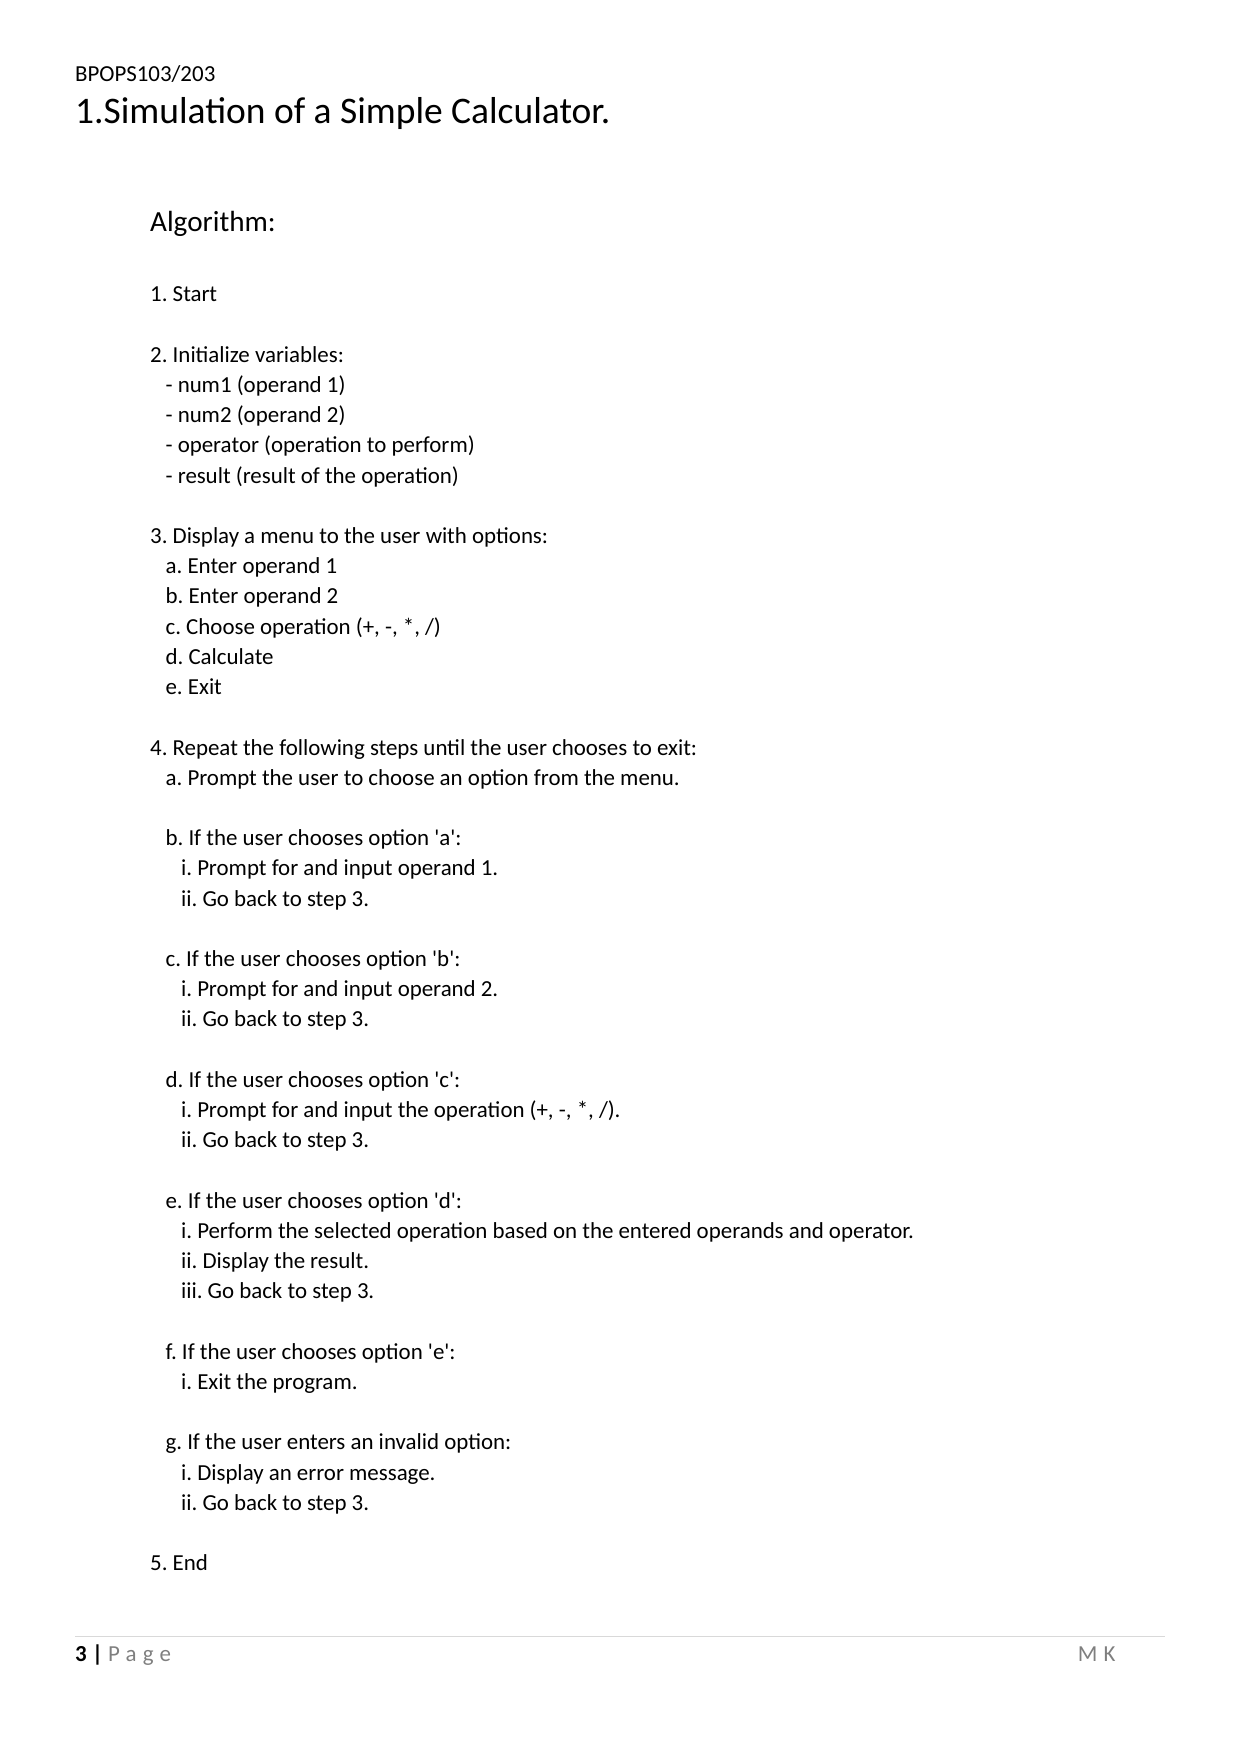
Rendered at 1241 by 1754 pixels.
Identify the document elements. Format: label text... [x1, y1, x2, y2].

list a. Enter operand 1 [150, 551, 1165, 579]
list 3. Display a menu to the user with options: [150, 521, 1165, 549]
list 5. End [150, 1548, 1165, 1576]
list - result (result of the operation) [150, 461, 1165, 489]
list ii. Go back to step 3. [150, 884, 1165, 912]
list 4. Repeat the following steps until the user chooses to exit: [150, 733, 1165, 761]
list Algorithm: [150, 203, 1165, 238]
list b. Enter operand 2 [150, 582, 1165, 610]
list ii. Go back to step 3. [150, 1488, 1165, 1516]
list b. If the user chooses option 'a': [150, 823, 1165, 851]
list - operator (operation to perform) [150, 431, 1165, 459]
list - num1 (operand 1) [150, 370, 1165, 398]
list - num2 (operand 2) [150, 400, 1165, 428]
list 1. Start [150, 279, 1165, 308]
list e. Exit [150, 672, 1165, 700]
list i. Prompt for and input the operation (+, -, *, /). [150, 1095, 1165, 1123]
list f. If the user chooses option 'e': [150, 1337, 1165, 1365]
list g. If the user enters an invalid option: [150, 1427, 1165, 1456]
list i. Exit the program. [150, 1367, 1165, 1395]
list i. Prompt for and input operand 2. [150, 974, 1165, 1002]
list iii. Go back to step 3. [150, 1276, 1165, 1304]
list d. If the user chooses option 'c': [150, 1065, 1165, 1093]
list i. Display an error message. [150, 1458, 1165, 1486]
list e. If the user chooses option 'd': [150, 1186, 1165, 1214]
list c. Choose operation (+, -, *, /) [150, 612, 1165, 640]
list i. Prompt for and input operand 1. [150, 853, 1165, 882]
list ii. Go back to step 3. [150, 1125, 1165, 1153]
list i. Perform the selected operation based on the entered operands and operator. [150, 1216, 1165, 1244]
list ii. Display the result. [150, 1246, 1165, 1274]
list ii. Go back to step 3. [150, 1004, 1165, 1033]
list d. Calculate [150, 642, 1165, 670]
list 2. Initialize variables: [150, 340, 1165, 368]
list c. If the user chooses option 'b': [150, 944, 1165, 972]
list a. Prompt the user to choose an option from the menu. [150, 763, 1165, 791]
text 1.Simulation of a Simple Calculator. [75, 87, 1165, 133]
